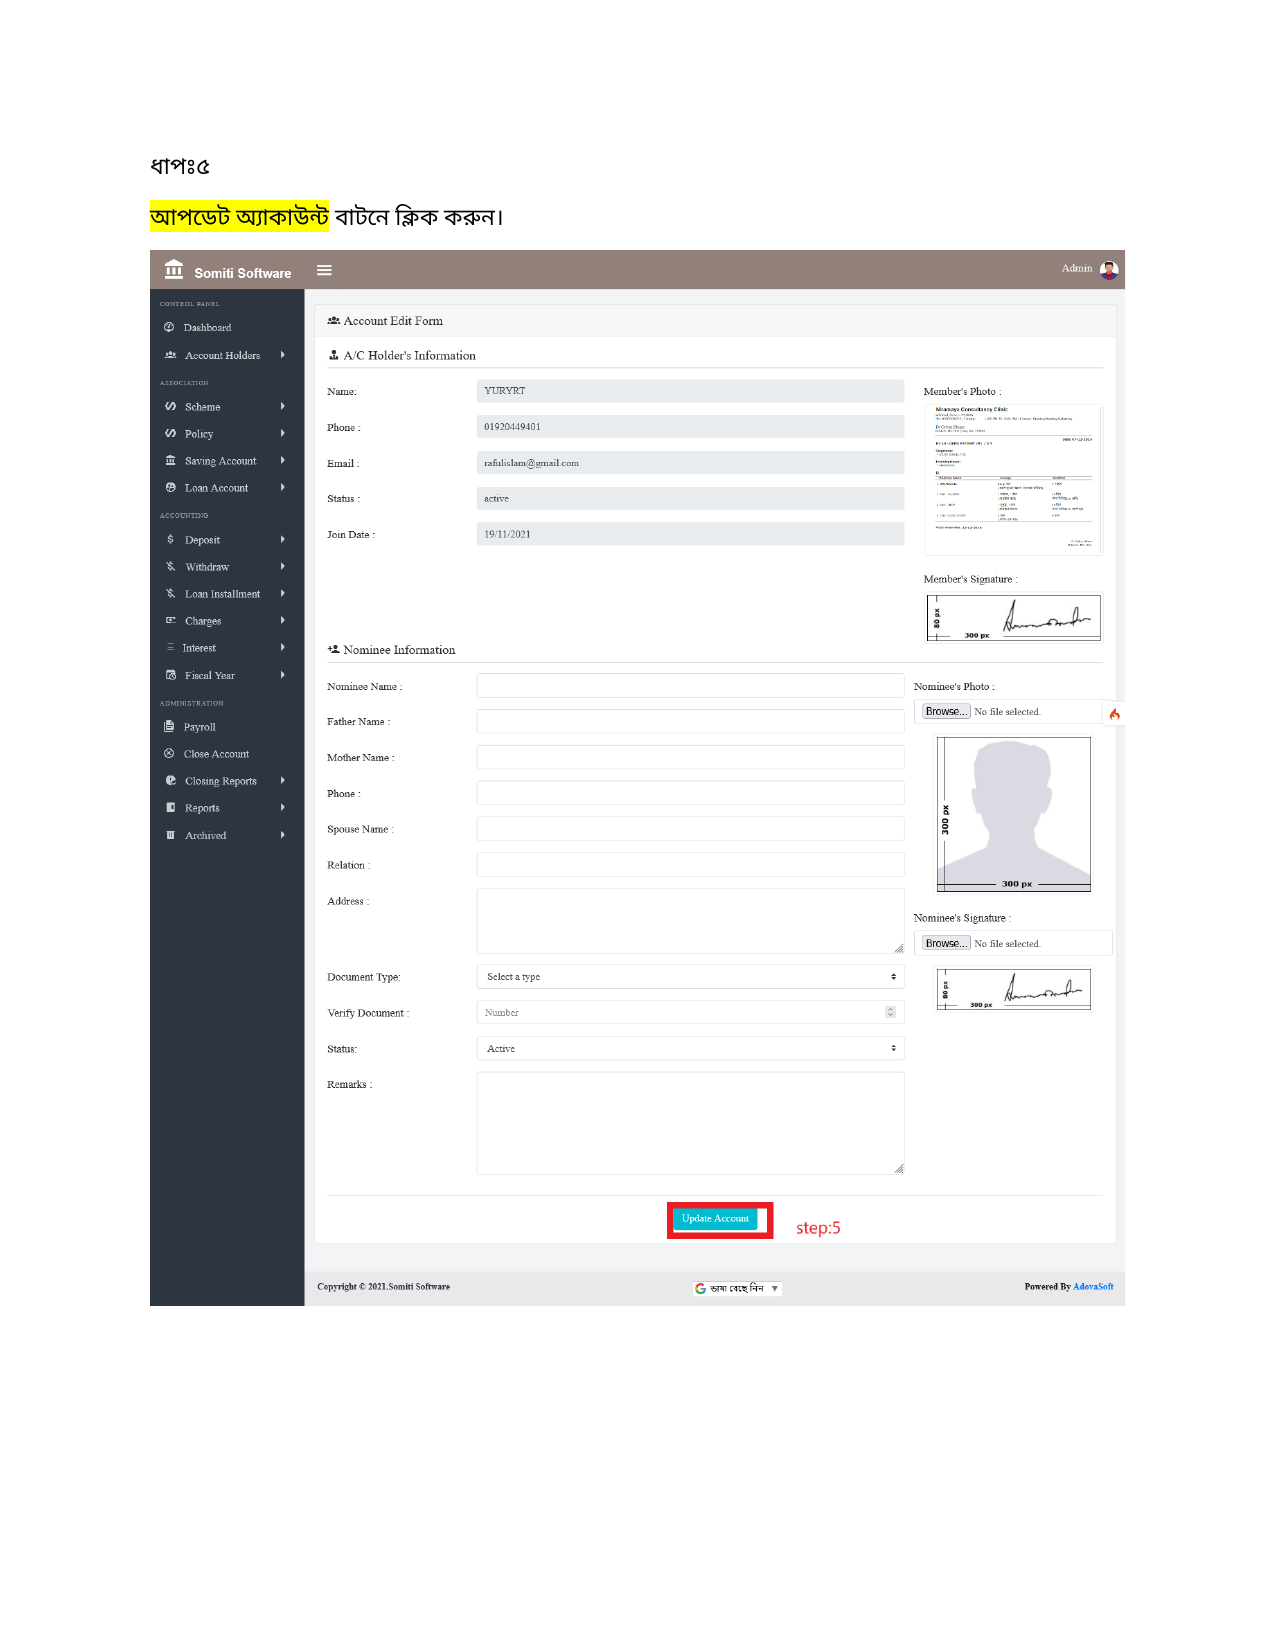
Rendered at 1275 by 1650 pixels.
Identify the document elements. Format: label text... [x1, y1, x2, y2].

text ধাপঃ৫ [150, 150, 1125, 181]
picture [150, 250, 1125, 1306]
text আপডেট অ্যাকাউন্ট বাটনে ক্লিক করুন। [329, 200, 1125, 232]
